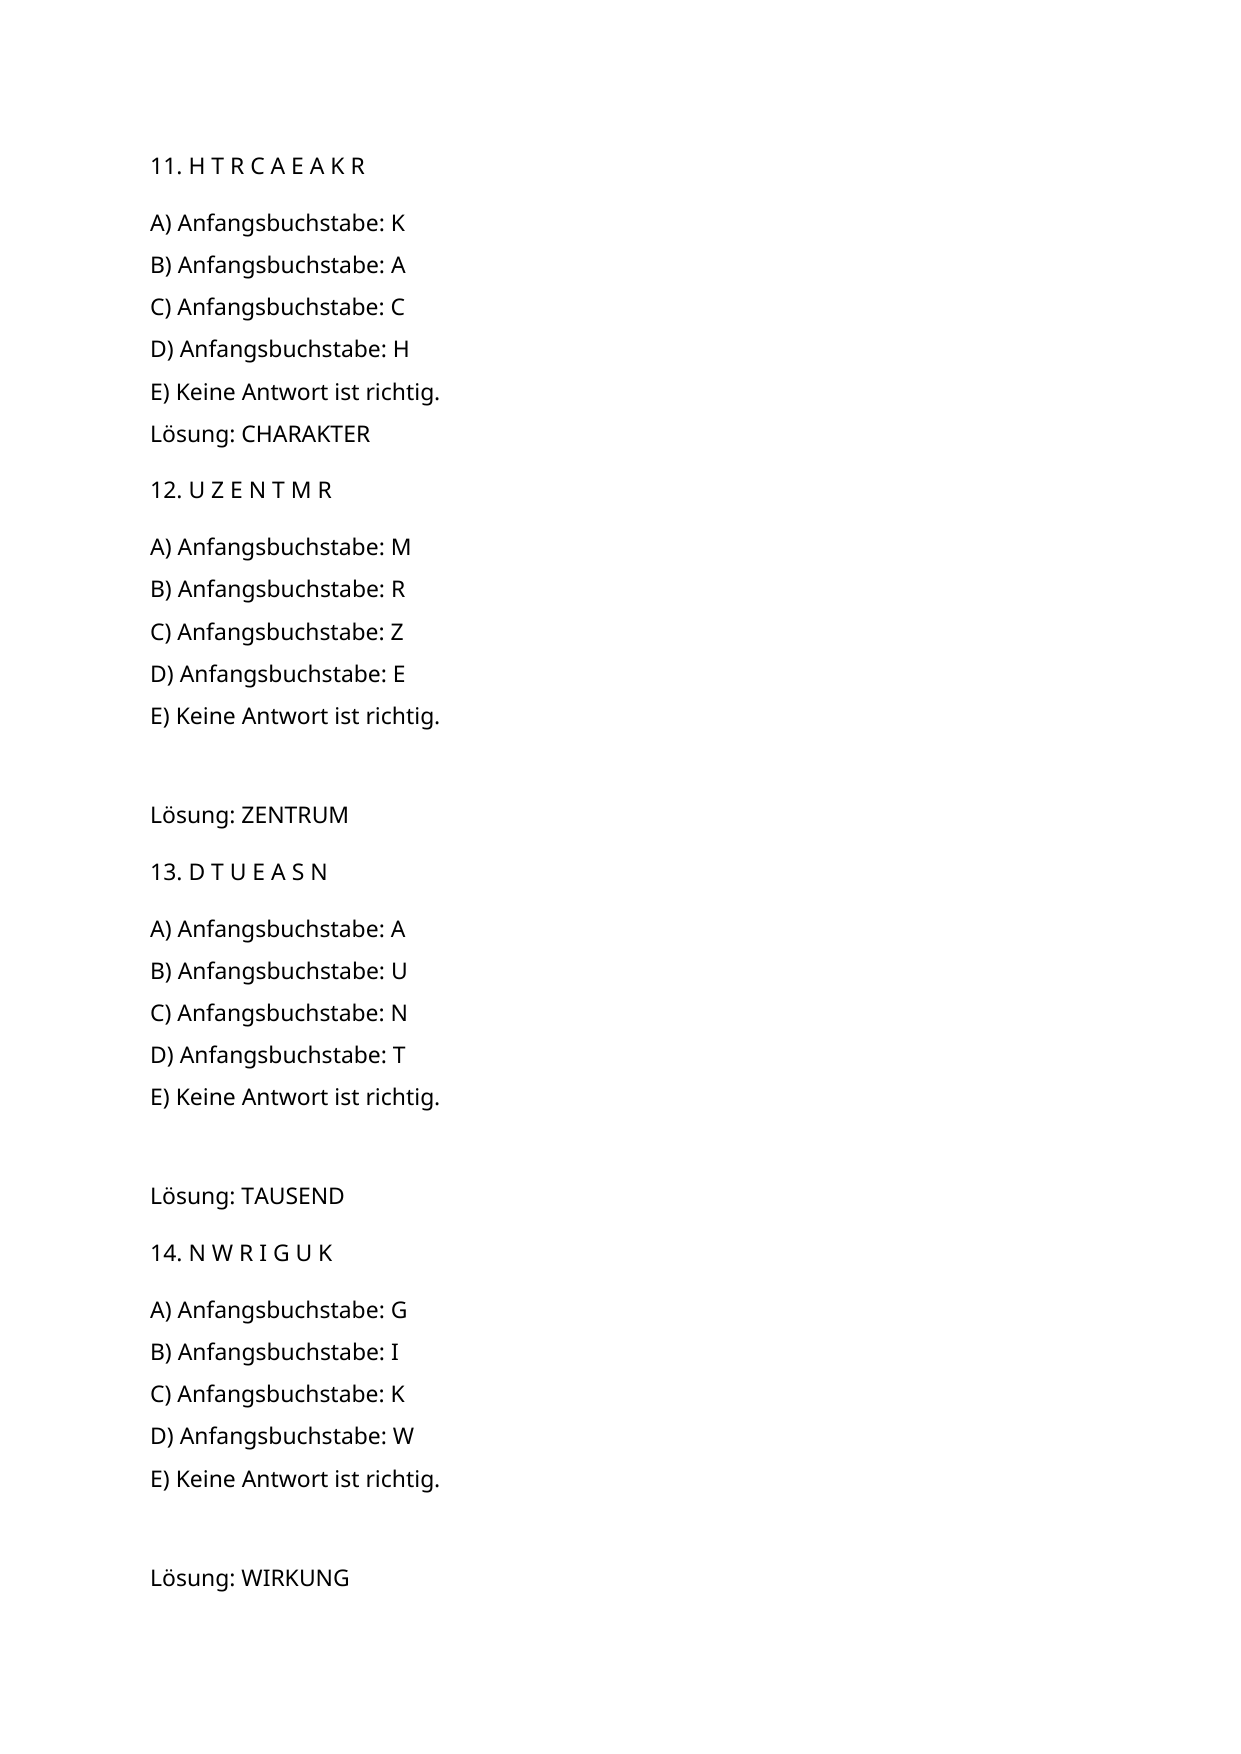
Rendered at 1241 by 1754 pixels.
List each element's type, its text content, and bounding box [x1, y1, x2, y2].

text Lösung: WIRKUNG [150, 1561, 1090, 1593]
text B) Anfangsbuchstabe: I [150, 1336, 1090, 1367]
text A) Anfangsbuchstabe: K [150, 207, 1090, 238]
text E) Keine Antwort ist richtig. [150, 376, 1090, 407]
text A) Anfangsbuchstabe: G [150, 1294, 1090, 1325]
text 14. N W R I G U K [150, 1237, 1090, 1268]
text Lösung: ZENTRUM [150, 799, 1090, 830]
text 13. D T U E A S N [150, 856, 1090, 887]
text 12. U Z E N T M R [150, 474, 1090, 506]
text C) Anfangsbuchstabe: N [150, 997, 1090, 1028]
text B) Anfangsbuchstabe: A [150, 249, 1090, 280]
text E) Keine Antwort ist richtig. [150, 1462, 1090, 1494]
text D) Anfangsbuchstabe: W [150, 1420, 1090, 1452]
text D) Anfangsbuchstabe: T [150, 1039, 1090, 1070]
text B) Anfangsbuchstabe: U [150, 955, 1090, 986]
text D) Anfangsbuchstabe: E [150, 658, 1090, 689]
text C) Anfangsbuchstabe: C [150, 291, 1090, 322]
text A) Anfangsbuchstabe: A [150, 912, 1090, 944]
text Lösung: CHARAKTER [150, 418, 1090, 449]
text Lösung: TAUSEND [150, 1180, 1090, 1211]
text B) Anfangsbuchstabe: R [150, 573, 1090, 605]
text E) Keine Antwort ist richtig. [150, 700, 1090, 731]
text A) Anfangsbuchstabe: M [150, 531, 1090, 562]
text C) Anfangsbuchstabe: K [150, 1378, 1090, 1409]
text C) Anfangsbuchstabe: Z [150, 616, 1090, 647]
text D) Anfangsbuchstabe: H [150, 333, 1090, 364]
text E) Keine Antwort ist richtig. [150, 1081, 1090, 1112]
text 11. H T R C A E A K R [150, 150, 1090, 181]
